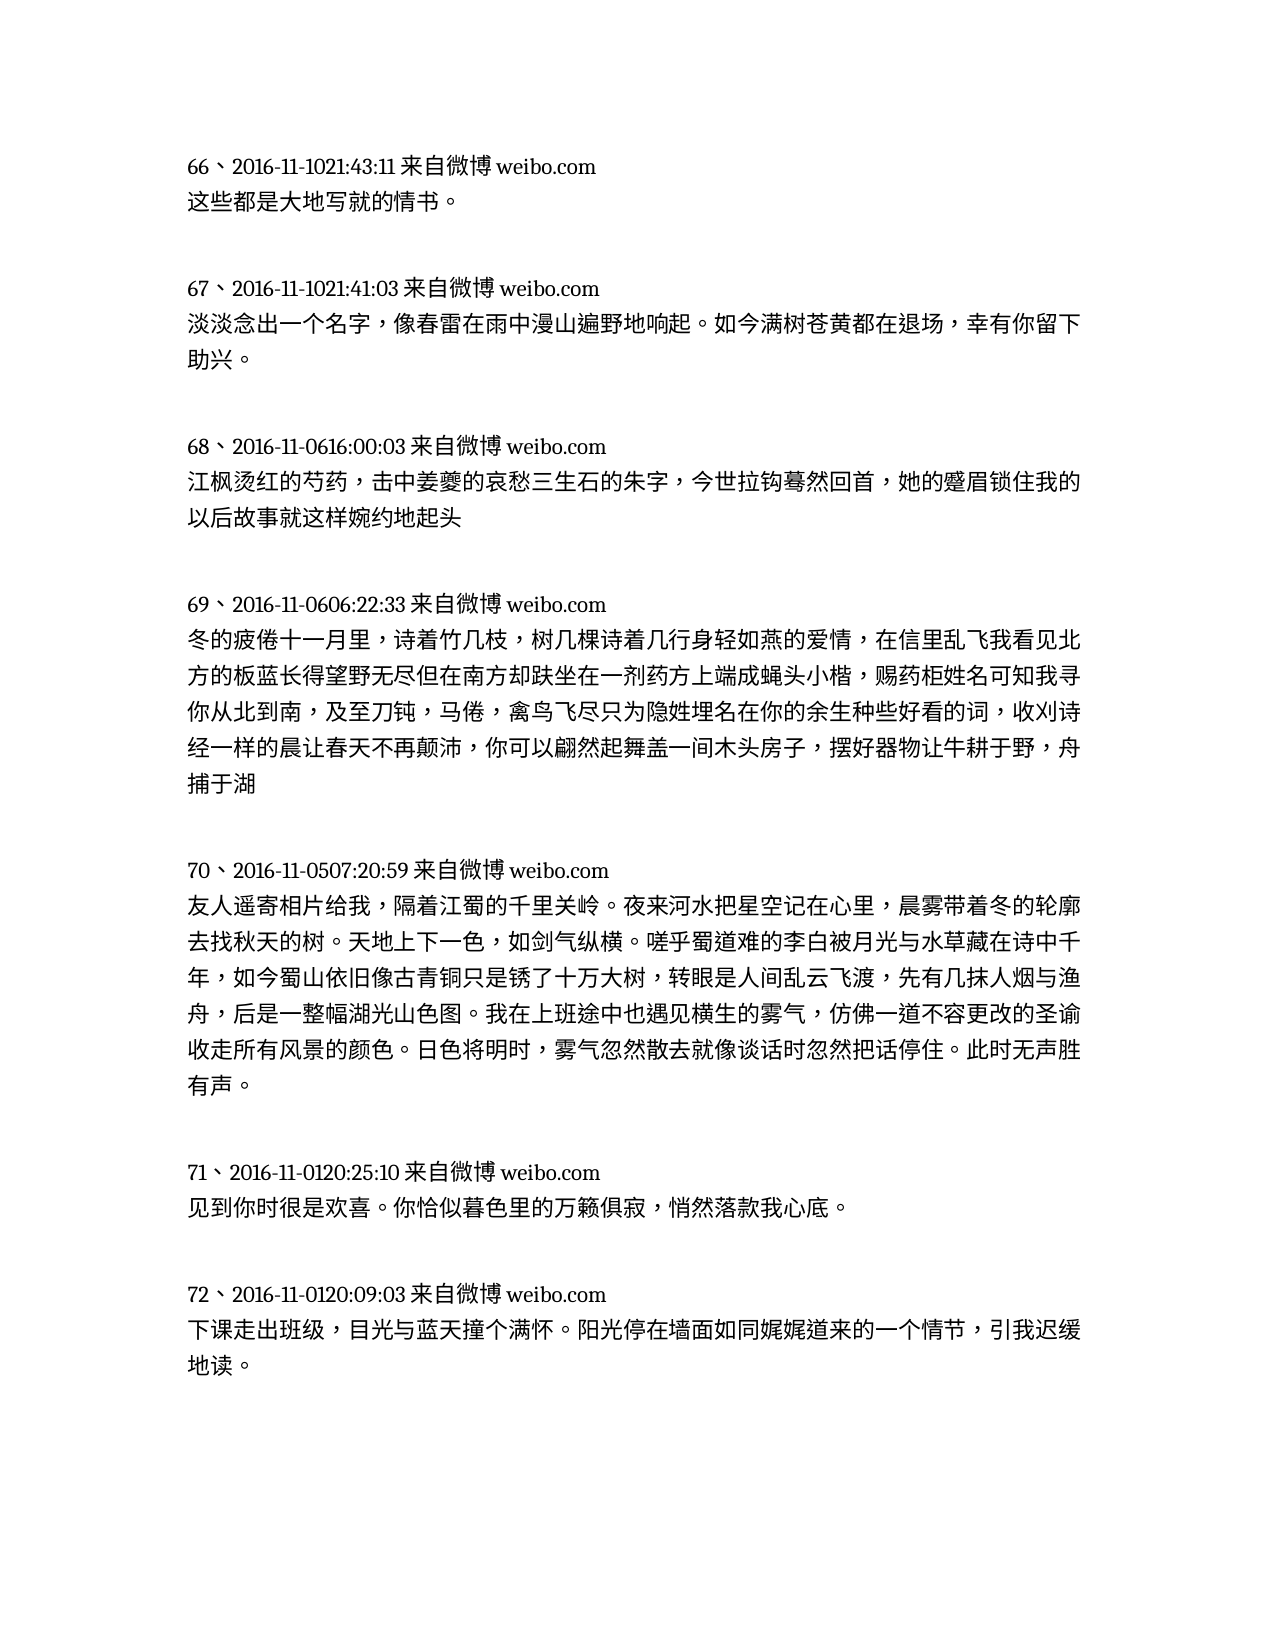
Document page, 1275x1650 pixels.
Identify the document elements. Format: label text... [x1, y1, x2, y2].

text 70、2016-11-0507:20:59 来自微博weibo.com 友人遥寄相片给我，隔着江蜀的千里关岭。夜来河水把星空记在心里，晨雾带着冬的轮廓去找秋天的树。天地上下一色，如剑气纵横。嗟乎蜀道难的李白被月光与水草藏在诗中千年，如今蜀山依旧像古青铜只是锈了十万大树，转眼是人间乱云飞渡，先有几抹人烟与渔舟，后是一整幅湖光山色图。我在上班途中也遇见横生的雾气，仿佛一道不容更改的圣谕收走所有风景的颜色。日色将明时，雾气忽然散去就像谈话时忽然把话停住。此时无声胜有声。 [187, 854, 1087, 1131]
text 69、2016-11-0606:22:33 来自微博weibo.com 冬的疲倦十一月里，诗着竹几枝，树几棵诗着几行身轻如燕的爱情，在信里乱飞我看见北方的板蓝长得望野无尽但在南方却趺坐在一剂药方上端成蝇头小楷，赐药柜姓名可知我寻你从北到南，及至刀钝，马倦，禽鸟飞尽只为隐姓埋名在你的余生种些好看的词，收刈诗经一样的晨让春天不再颠沛，你可以翩然起舞盖一间木头房子，摆好器物让牛耕于野，舟捕于湖 [187, 588, 1087, 829]
text 68、2016-11-0616:00:03 来自微博weibo.com 江枫烫红的芍药，击中姜夔的哀愁三生石的朱字，今世拉钩蓦然回首，她的蹙眉锁住我的以后故事就这样婉约地起头​​​ [187, 430, 1087, 563]
text 72、2016-11-0120:09:03 来自微博weibo.com 下课走出班级，目光与蓝天撞个满怀。阳光停在墙面如同娓娓道来的一个情节，引我迟缓地读。​​​ [187, 1278, 1087, 1411]
text 66、2016-11-1021:43:11 来自微博weibo.com 这些都是大地写就的情书。​​​ [187, 150, 1087, 247]
text 71、2016-11-0120:25:10 来自微博weibo.com 见到你时很是欢喜。你恰似暮色里的万籁俱寂，悄然落款我心底。​​​ [187, 1156, 1087, 1253]
text 67、2016-11-1021:41:03 来自微博weibo.com 淡淡念出一个名字，像春雷在雨中漫山遍野地响起。如今满树苍黄都在退场，幸有你留下助兴。​​​ [187, 272, 1087, 405]
